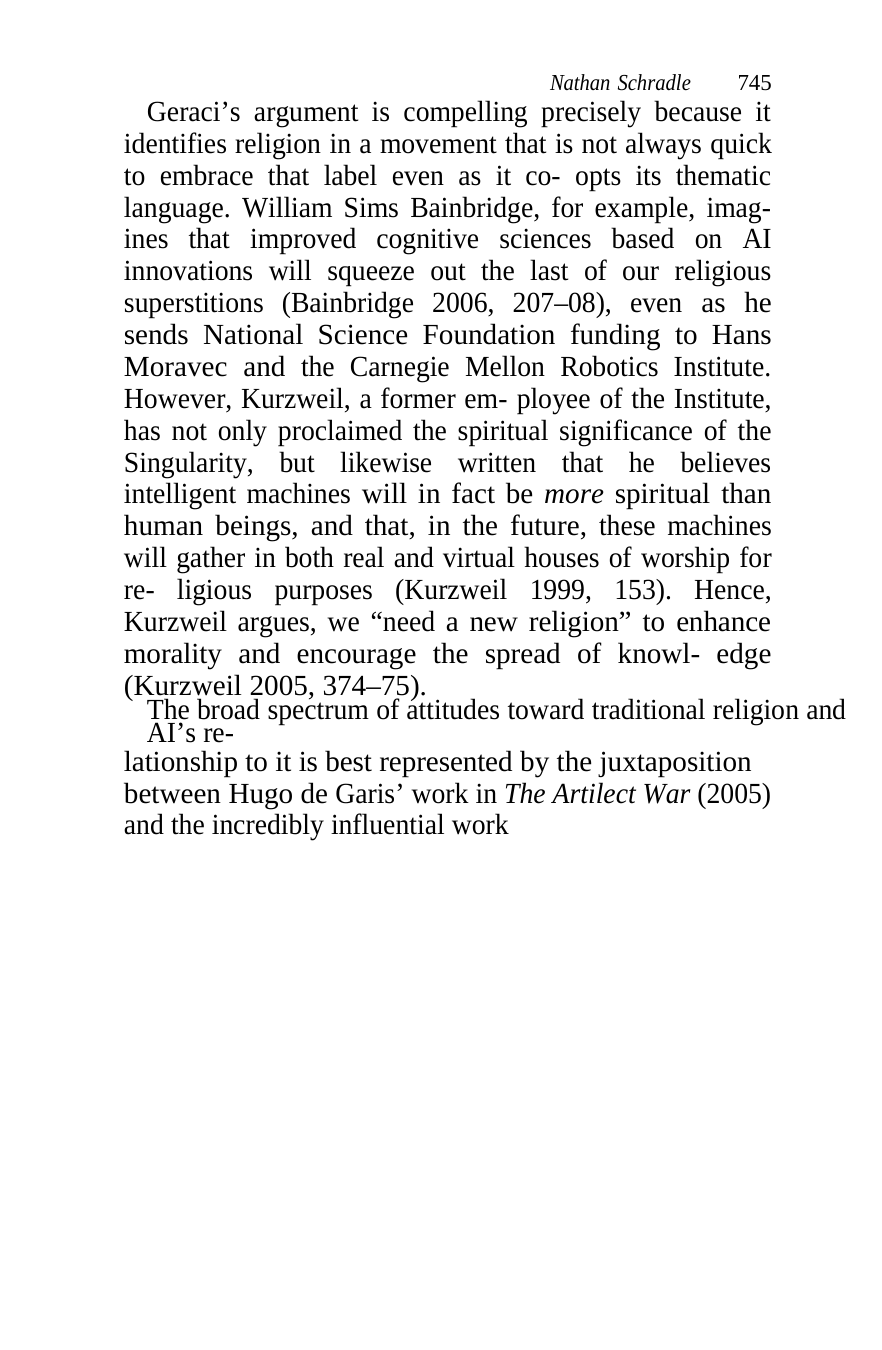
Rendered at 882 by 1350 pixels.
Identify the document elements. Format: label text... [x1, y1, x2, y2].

text The broad spectrum of attitudes toward traditional religion and AI’s re- [147, 701, 877, 747]
text lationship to it is best represented by the juxtaposition between Hugo de Garis’ work in The Artilect War (2005) and the incredibly influential work [124, 747, 772, 841]
text Geraci’s argument is compelling precisely because it identifies religion in a movement that is not always quick to embrace that label even as it co- opts its thematic language. William Sims Bainbridge, for example, imag- ines that improved cognitive sciences based on AI innovations will squeeze out the last of our religious superstitions (Bainbridge 2006, 207–08), even as he sends National Science Foundation funding to Hans Moravec and the Carnegie Mellon Robotics Institute. However, Kurzweil, a former em- ployee of the Institute, has not only proclaimed the spiritual significance of the Singularity, but likewise written that he believes intelligent machines will in fact be more spiritual than human beings, and that, in the future, these machines will gather in both real and virtual houses of worship for re- ligious purposes (Kurzweil 1999, 153). Hence, Kurzweil argues, we “need a new religion” to enhance morality and encourage the spread of knowl- edge (Kurzweil 2005, 374–75). [124, 96, 772, 701]
